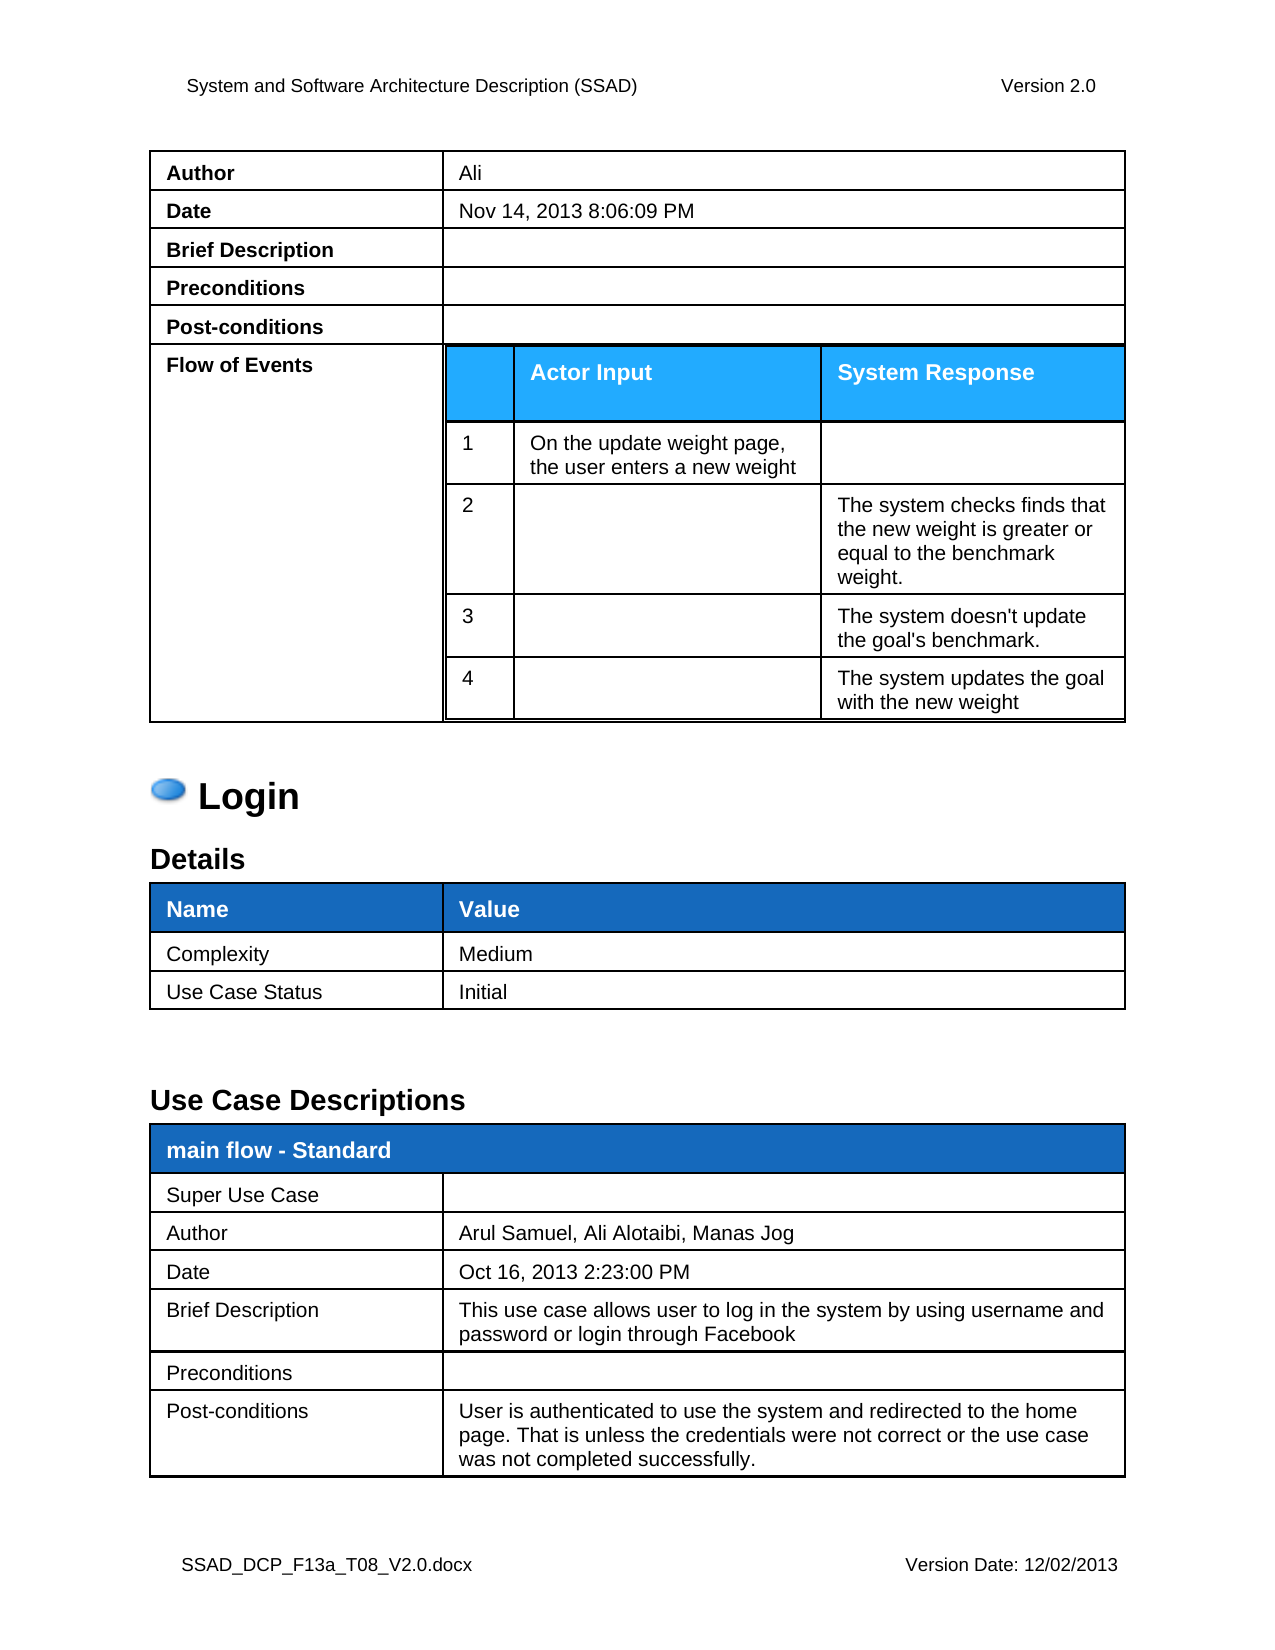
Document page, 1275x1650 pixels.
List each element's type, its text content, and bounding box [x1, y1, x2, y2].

table_cell [822, 658, 1124, 718]
table_cell This use case allows user to log in the system by using username and password or login through Facebook [444, 1290, 1124, 1350]
table_cell Date [151, 191, 442, 227]
subtitle Details [150, 842, 1125, 876]
table_cell Preconditions [151, 1353, 442, 1389]
table_cell Use Case Status [151, 972, 442, 1008]
table_cell [822, 423, 1124, 483]
table_cell Author [151, 152, 442, 188]
table_cell [515, 423, 820, 483]
table_cell [822, 485, 1124, 593]
table_cell Oct 16, 2013 2:23:00 PM [444, 1251, 1124, 1288]
table_cell Post-conditions [151, 306, 442, 343]
table_cell Arul Samuel, Ali Alotaibi, Manas Jog [444, 1213, 1124, 1249]
table_cell Ali [444, 152, 1124, 188]
subtitle Login [150, 772, 1125, 817]
table_header Value [444, 884, 1124, 931]
table_cell [447, 485, 513, 593]
table_cell User is authenticated to use the system and redirected to the home page. That is unless the credentials were not correct or the use case was not completed successfully. [444, 1391, 1124, 1475]
table_cell Brief Description [151, 1290, 442, 1350]
table_cell Medium [444, 933, 1124, 969]
table_header main flow - Standard [151, 1125, 1124, 1172]
table_cell [447, 658, 513, 718]
table_cell [444, 1174, 1124, 1211]
table_cell [447, 423, 513, 483]
table_cell [444, 306, 1124, 343]
table_cell Preconditions [151, 268, 442, 304]
table_cell Post-conditions [151, 1391, 442, 1475]
table_cell [447, 595, 513, 656]
table_cell [822, 595, 1124, 656]
table_cell [444, 268, 1124, 304]
table_cell [515, 658, 820, 718]
table_cell [444, 229, 1124, 266]
table_cell Author [151, 1213, 442, 1249]
table_cell [515, 485, 820, 593]
table_header Name [151, 884, 442, 931]
table_cell Super Use Case [151, 1174, 442, 1211]
picture [150, 771, 188, 809]
table_cell Nov 14, 2013 8:06:09 PM [444, 191, 1124, 227]
table_cell Complexity [151, 933, 442, 969]
table_cell Initial [444, 972, 1124, 1008]
table_cell Brief Description [151, 229, 442, 266]
table_cell [515, 595, 820, 656]
table_cell Flow of Events [151, 345, 442, 721]
subtitle Use Case Descriptions [150, 1083, 1125, 1117]
table_cell [444, 1353, 1124, 1389]
table_cell Date [151, 1251, 442, 1288]
